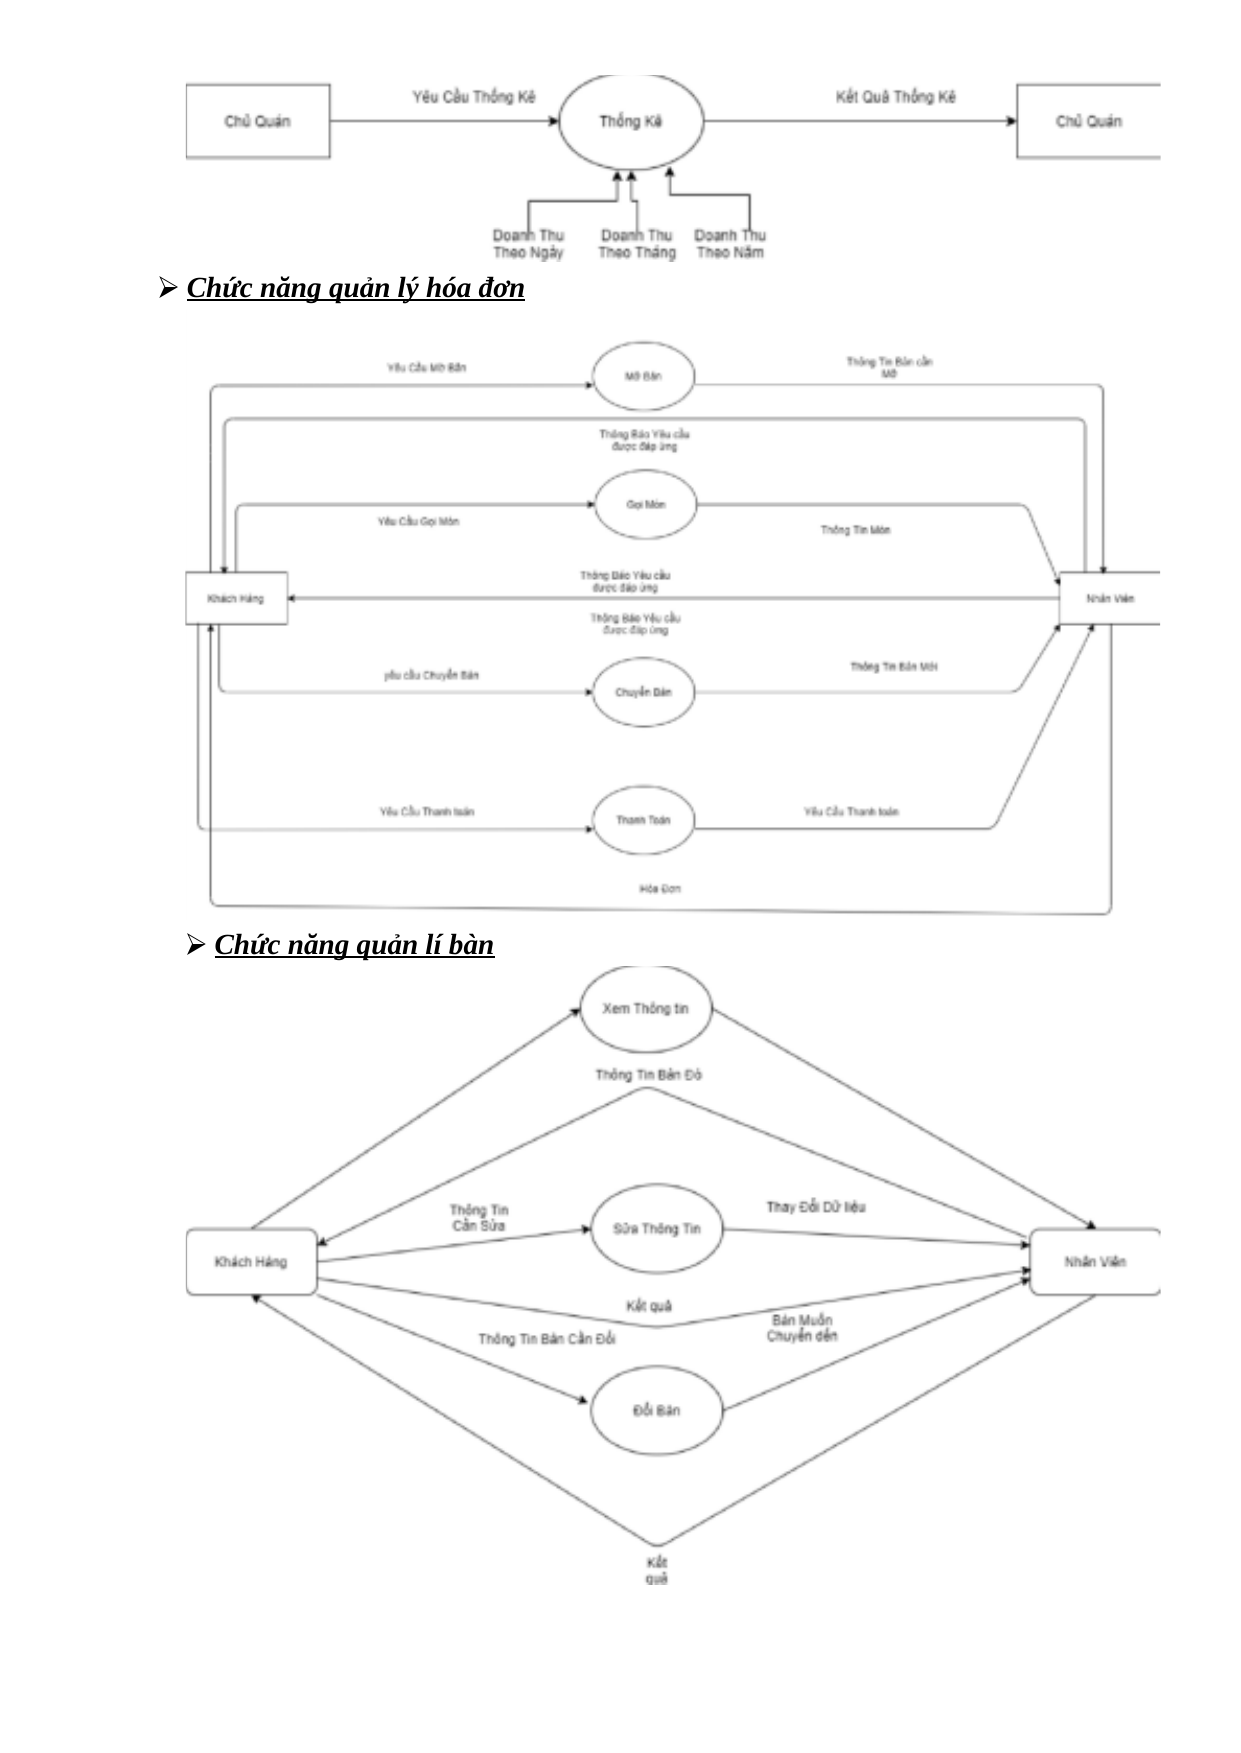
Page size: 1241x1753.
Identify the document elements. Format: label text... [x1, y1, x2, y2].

picture [185, 966, 1161, 1585]
picture [185, 309, 1161, 920]
picture [185, 75, 1161, 262]
text Chức năng quản lí bàn [185, 923, 1006, 963]
